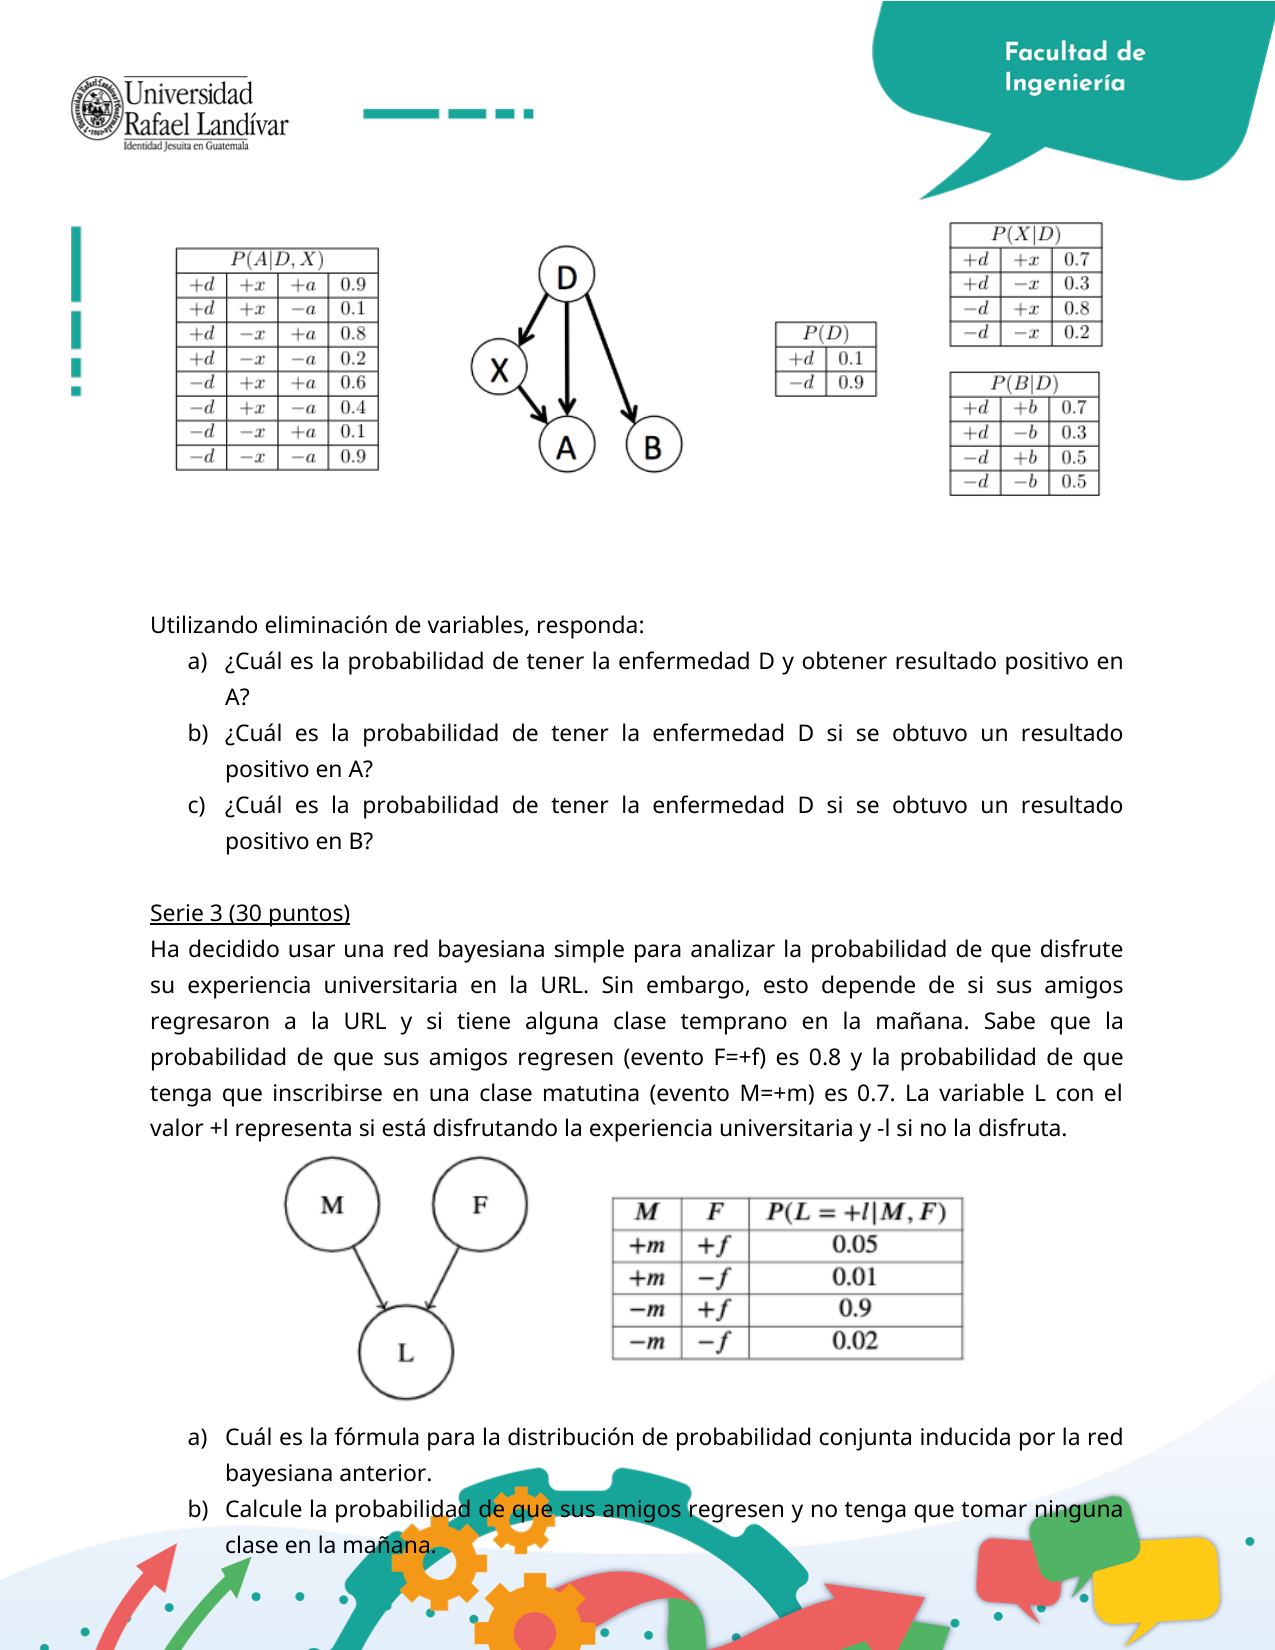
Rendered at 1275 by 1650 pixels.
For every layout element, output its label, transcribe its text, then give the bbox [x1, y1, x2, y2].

list ¿Cuál es la probabilidad de tener la enfermedad D si se obtuvo un resultado positivo en A? [187, 717, 1125, 784]
text Serie 3 (30 puntos) [150, 897, 1125, 928]
list Cuál es la fórmula para la distribución de probabilidad conjunta inducida por la red bayesiana anterior. [187, 1421, 1125, 1488]
list Calcule la probabilidad de que sus amigos regresen y no tenga que tomar ninguna clase en la mañana. [187, 1493, 1125, 1560]
list ¿Cuál es la probabilidad de tener la enfermedad D y obtener resultado positivo en A? [187, 645, 1125, 712]
text Ha decidido usar una red bayesiana simple para analizar la probabilidad de que disfrute su experiencia universitaria en la URL. Sin embargo, esto depende de si sus amigos regresaron a la URL y si tiene alguna clase temprano en la mañana. Sabe que la probabilidad de que sus amigos regresen (evento F=+f) es 0.8 y la probabilidad de que tenga que inscribirse en una clase matutina (evento M=+m) es 0.7. La variable L con el valor +l representa si está disfrutando la experiencia universitaria y -l si no la disfruta. [150, 933, 1125, 1144]
text Utilizando eliminación de variables, responda: [150, 609, 1125, 641]
list ¿Cuál es la probabilidad de tener la enfermedad D si se obtuvo un resultado positivo en B? [187, 789, 1125, 856]
picture [0, 1, 1275, 1650]
